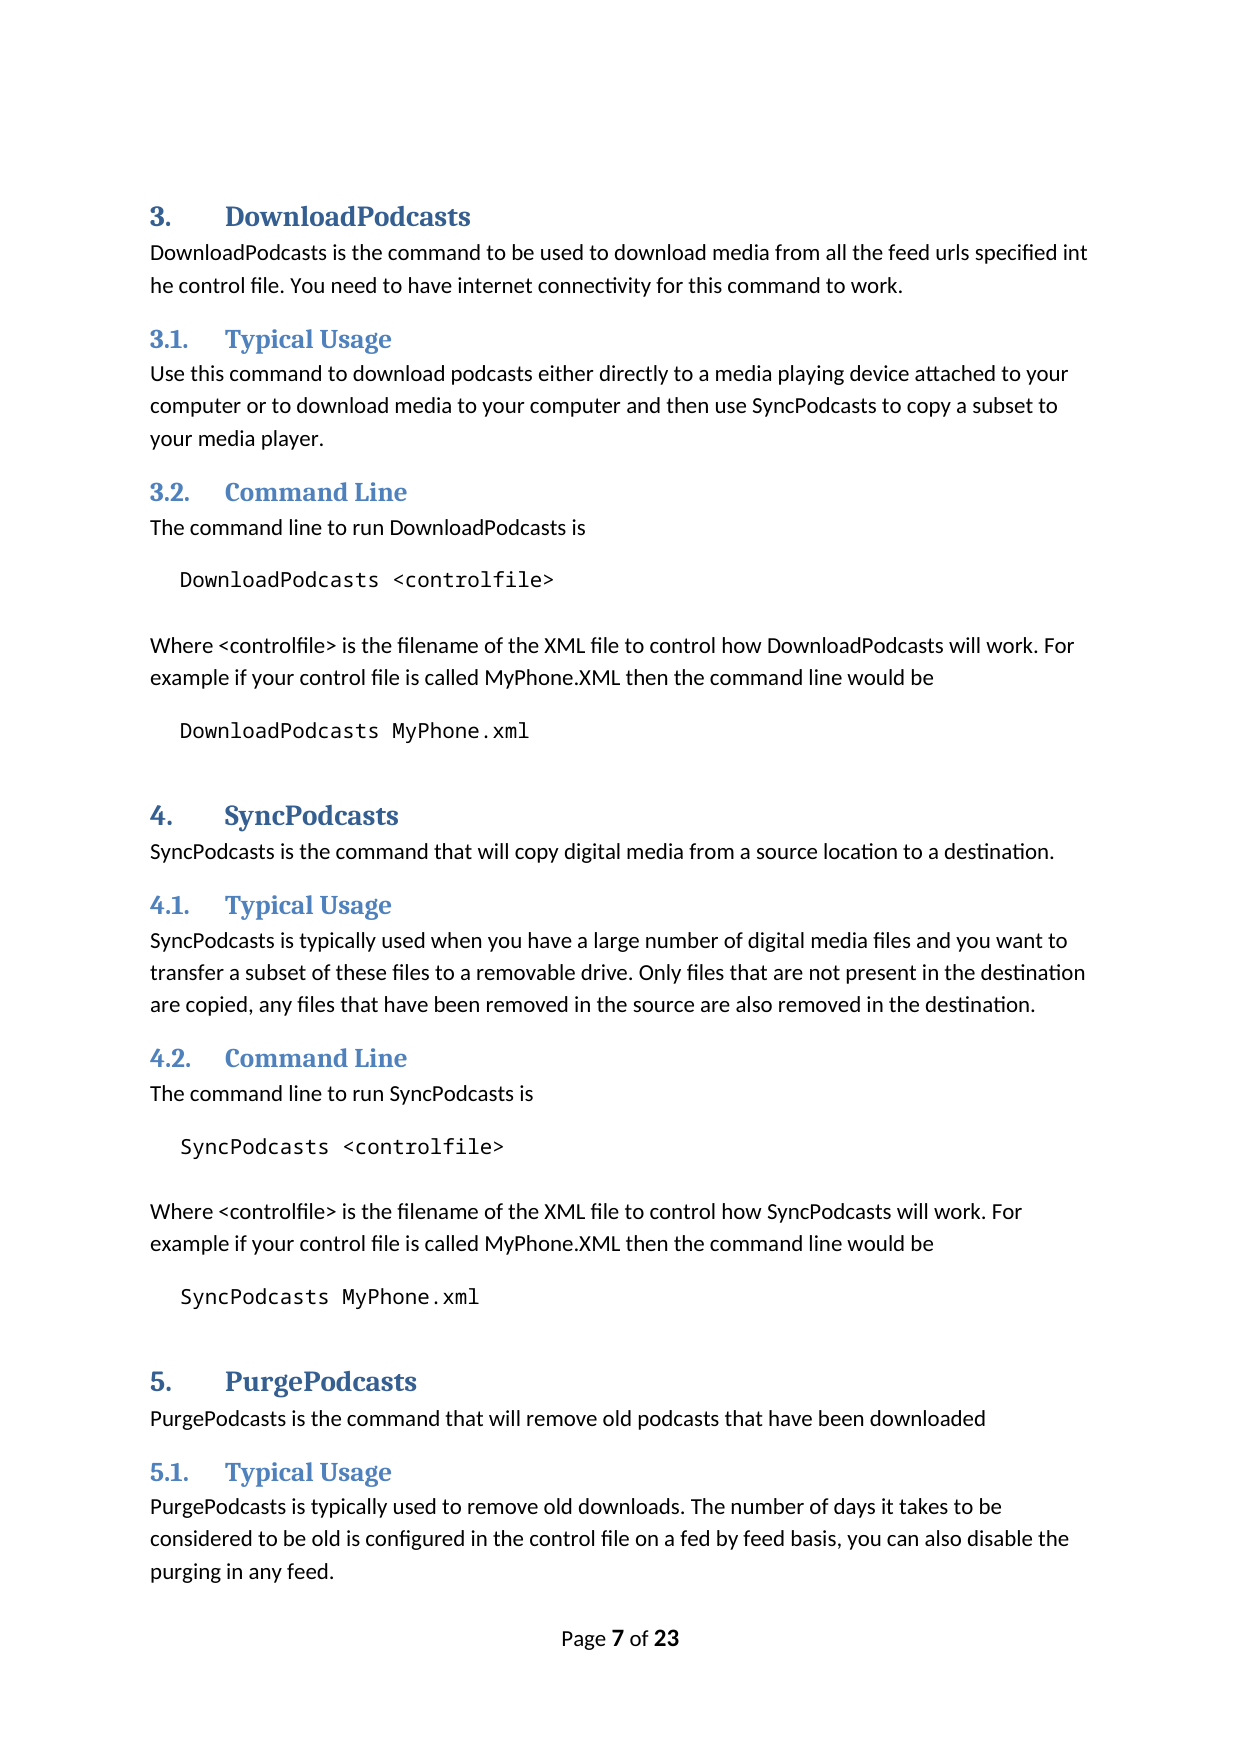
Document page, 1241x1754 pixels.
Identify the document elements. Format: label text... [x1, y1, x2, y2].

subtitle Command Line [150, 1043, 1090, 1074]
text SyncPodcasts is typically used when you have a large number of digital media files and you want to transfer a subset of these files to a removable drive. Only files that are not present in the destination are copied, any files that have been removed in the source are also removed in the destination. [150, 926, 1090, 1018]
subtitle SyncPodcasts [150, 799, 1090, 832]
text The command line to run SyncPodcasts is [150, 1079, 1090, 1107]
subtitle Command Line [150, 477, 1090, 508]
text Use this command to download podcasts either directly to a media playing device attached to your computer or to download media to your computer and then use SyncPodcasts to copy a subset to your media player. [150, 359, 1090, 452]
text Where <controlfile> is the filename of the XML file to control how DownloadPodcasts will work. For example if your control file is called MyPhone.XML then the command line would be [150, 631, 1090, 691]
text The command line to run DownloadPodcasts is [150, 513, 1090, 541]
text SyncPodcasts <controlfile> [179, 1132, 1090, 1161]
text PurgePodcasts is typically used to remove old downloads. The number of days it takes to be considered to be old is configured in the control file on a fed by feed basis, you can also disable the purging in any feed. [150, 1492, 1090, 1585]
text SyncPodcasts is the command that will copy digital media from a source location to a destination. [150, 837, 1090, 865]
subtitle Typical Usage [150, 890, 1090, 921]
text DownloadPodcasts <controlfile> [179, 566, 1090, 594]
text DownloadPodcasts is the command to be used to download media from all the feed urls specified int he control file. You need to have internet connectivity for this command to work. [150, 238, 1090, 299]
text SyncPodcasts MyPhone.xml [179, 1282, 1090, 1311]
text DownloadPodcasts MyPhone.xml [179, 716, 1090, 744]
text Where <controlfile> is the filename of the XML file to control how SyncPodcasts will work. For example if your control file is called MyPhone.XML then the command line would be [150, 1197, 1090, 1257]
subtitle Typical Usage [150, 324, 1090, 355]
subtitle PurgePodcasts [150, 1365, 1090, 1399]
subtitle Typical Usage [150, 1457, 1090, 1488]
text PurgePodcasts is the command that will remove old podcasts that have been downloaded [150, 1404, 1090, 1432]
subtitle DownloadPodcasts [150, 200, 1090, 233]
